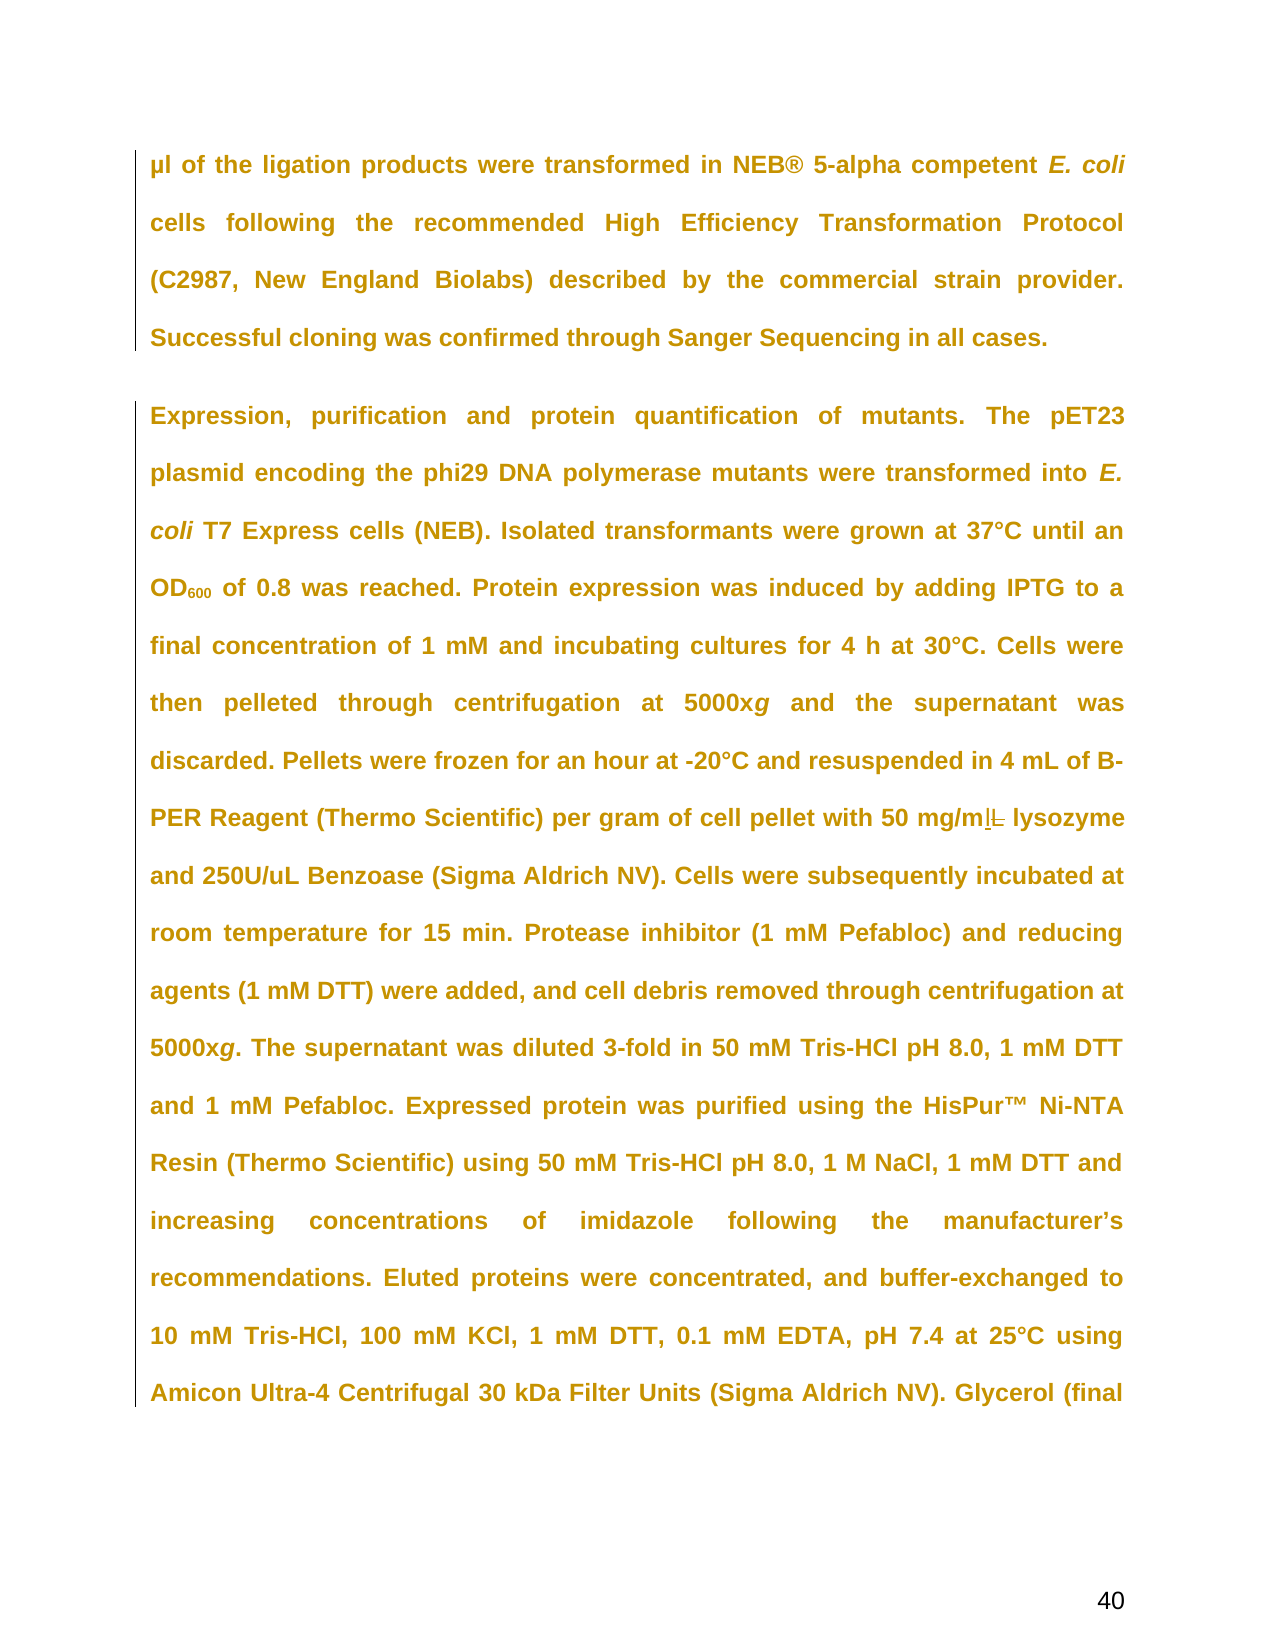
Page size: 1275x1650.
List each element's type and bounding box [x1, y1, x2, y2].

text [150, 150, 1125, 351]
text [150, 401, 1125, 1407]
